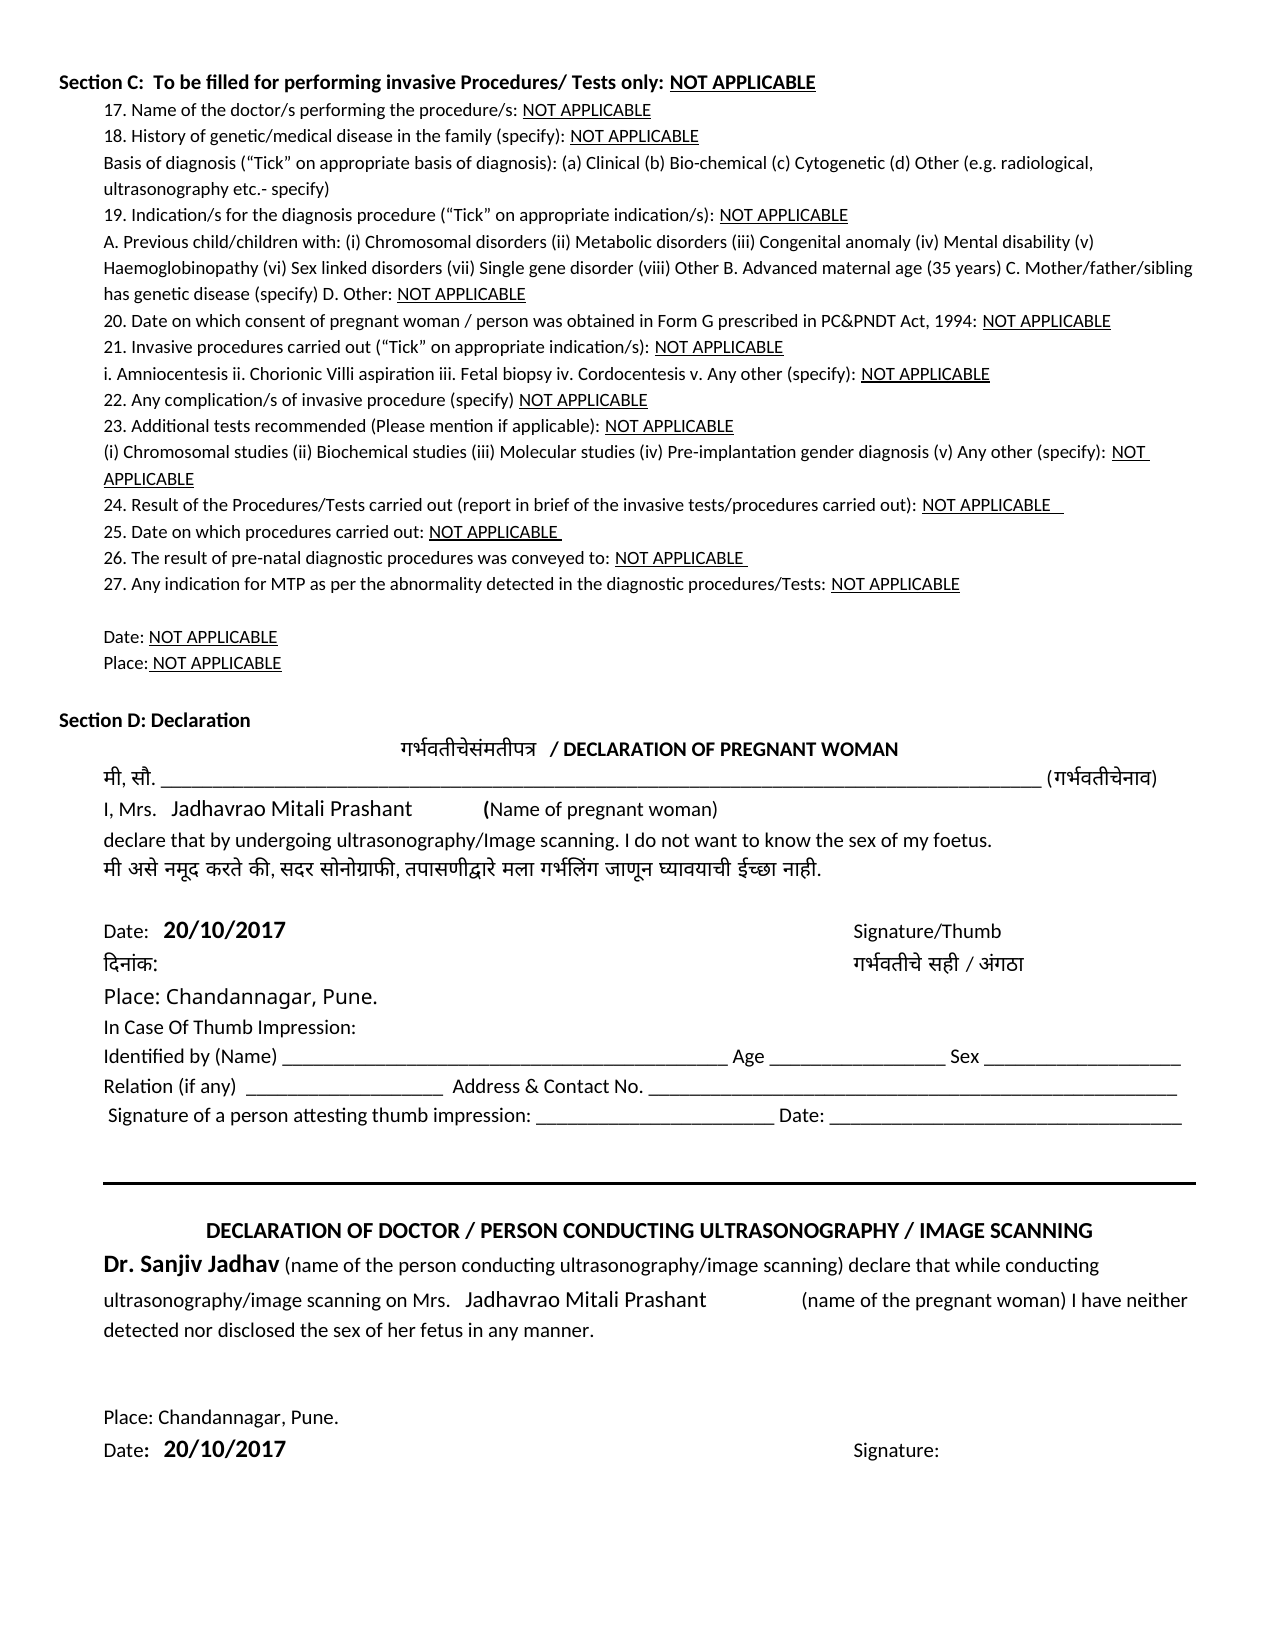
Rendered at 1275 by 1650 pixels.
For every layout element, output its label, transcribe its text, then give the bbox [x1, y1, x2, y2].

text 20. Date on which consent of pregnant woman / person was obtained in Form G prescribed in PC&PNDT Act, 1994: NOT APPLICABLE [103, 309, 1196, 332]
text गर्भवतीचेसंमतीपत्र / DECLARATION OF PREGNANT WOMAN [103, 736, 1196, 762]
text Section D: Declaration [59, 707, 1196, 732]
text Date: Signature: [103, 1434, 1196, 1464]
text Relation (if any) ___________________ Address & Contact No. ___________________________________________________ [103, 1073, 1196, 1098]
text Basis of diagnosis (“Tick” on appropriate basis of diagnosis): (a) Clinical (b) Bio-chemical (c) Cytogenetic (d) Other (e.g. radiological, ultrasonography etc.- specify) [103, 151, 1196, 200]
text Section C: To be filled for performing invasive Procedures/ Tests only: NOT APPLICABLE [0, 69, 1275, 94]
text 24. Result of the Procedures/Tests carried out (report in brief of the invasive tests/procedures carried out): NOT APPLICABLE [103, 493, 1196, 516]
text मी, सौ. _____________________________________________________________________________________ (गर्भवतीचेनाव) [103, 765, 1196, 791]
text Date: Signature/Thumb [103, 914, 1196, 945]
text (i) Chromosomal studies (ii) Biochemical studies (iii) Molecular studies (iv) Pre-implantation gender diagnosis (v) Any other (specify): NOT APPLICABLE [103, 441, 1196, 490]
text Place: NOT APPLICABLE [103, 652, 1196, 674]
text Place: Chandannagar, Pune. [103, 982, 1196, 1010]
text दिनांक: गर्भवतीचे सही / अंगठा [103, 949, 1196, 978]
text DECLARATION OF DOCTOR / PERSON CONDUCTING ULTRASONOGRAPHY / IMAGE SCANNING [103, 1216, 1196, 1244]
text 26. The result of pre-natal diagnostic procedures was conveyed to: NOT APPLICABLE [103, 546, 1196, 569]
text Place: Chandannagar, Pune. [103, 1404, 1196, 1430]
text Signature of a person attesting thumb impression: _______________________ Date: __________________________________ [103, 1102, 1196, 1182]
text 23. Additional tests recommended (Please mention if applicable): NOT APPLICABLE [103, 414, 1196, 437]
text Dr. Sanjiv Jadhav (name of the person conducting ultrasonography/image scanning) declare that while conducting ultrasonography/image scanning on Mrs. (name of the pregnant woman) I have neither detected nor disclosed the sex of her fetus in any manner. [103, 1248, 1196, 1343]
text 27. Any indication for MTP as per the abnormality detected in the diagnostic procedures/Tests: NOT APPLICABLE [103, 572, 1196, 595]
text A. Previous child/children with: (i) Chromosomal disorders (ii) Metabolic disorders (iii) Congenital anomaly (iv) Mental disability (v) Haemoglobinopathy (vi) Sex linked disorders (vii) Single gene disorder (viii) Other B. Advanced maternal age (35 years) C. Mother/father/sibling has genetic disease (specify) D. Other: NOT APPLICABLE [103, 230, 1196, 306]
text i. Amniocentesis ii. Chorionic Villi aspiration iii. Fetal biopsy iv. Cordocentesis v. Any other (specify): NOT APPLICABLE [103, 362, 1196, 384]
text 18. History of genetic/medical disease in the family (specify): NOT APPLICABLE [103, 124, 1196, 147]
text In Case Of Thumb Impression: [103, 1014, 1196, 1040]
text Identified by (Name) ___________________________________________ Age _________________ Sex ___________________ [103, 1044, 1196, 1069]
text 19. Indication/s for the diagnosis procedure (“Tick” on appropriate indication/s): NOT APPLICABLE [103, 203, 1196, 226]
text 25. Date on which procedures carried out: NOT APPLICABLE [103, 520, 1196, 543]
text मी असे नमूद करते की, सदर सोनोग्राफी, तपासणीद्वारे मला गर्भलिंग जाणून घ्यावयाची ईच्छा नाही. [103, 856, 1196, 881]
text 21. Invasive procedures carried out (“Tick” on appropriate indication/s): NOT APPLICABLE [103, 335, 1196, 358]
text declare that by undergoing ultrasonography/Image scanning. I do not want to know the sex of my foetus. [103, 827, 1196, 852]
text Date: NOT APPLICABLE [103, 625, 1196, 648]
text 17. Name of the doctor/s performing the procedure/s: NOT APPLICABLE [103, 98, 1196, 121]
text I, Mrs. (Name of pregnant woman) [103, 794, 1196, 823]
text 22. Any complication/s of invasive procedure (specify) NOT APPLICABLE [103, 388, 1196, 411]
